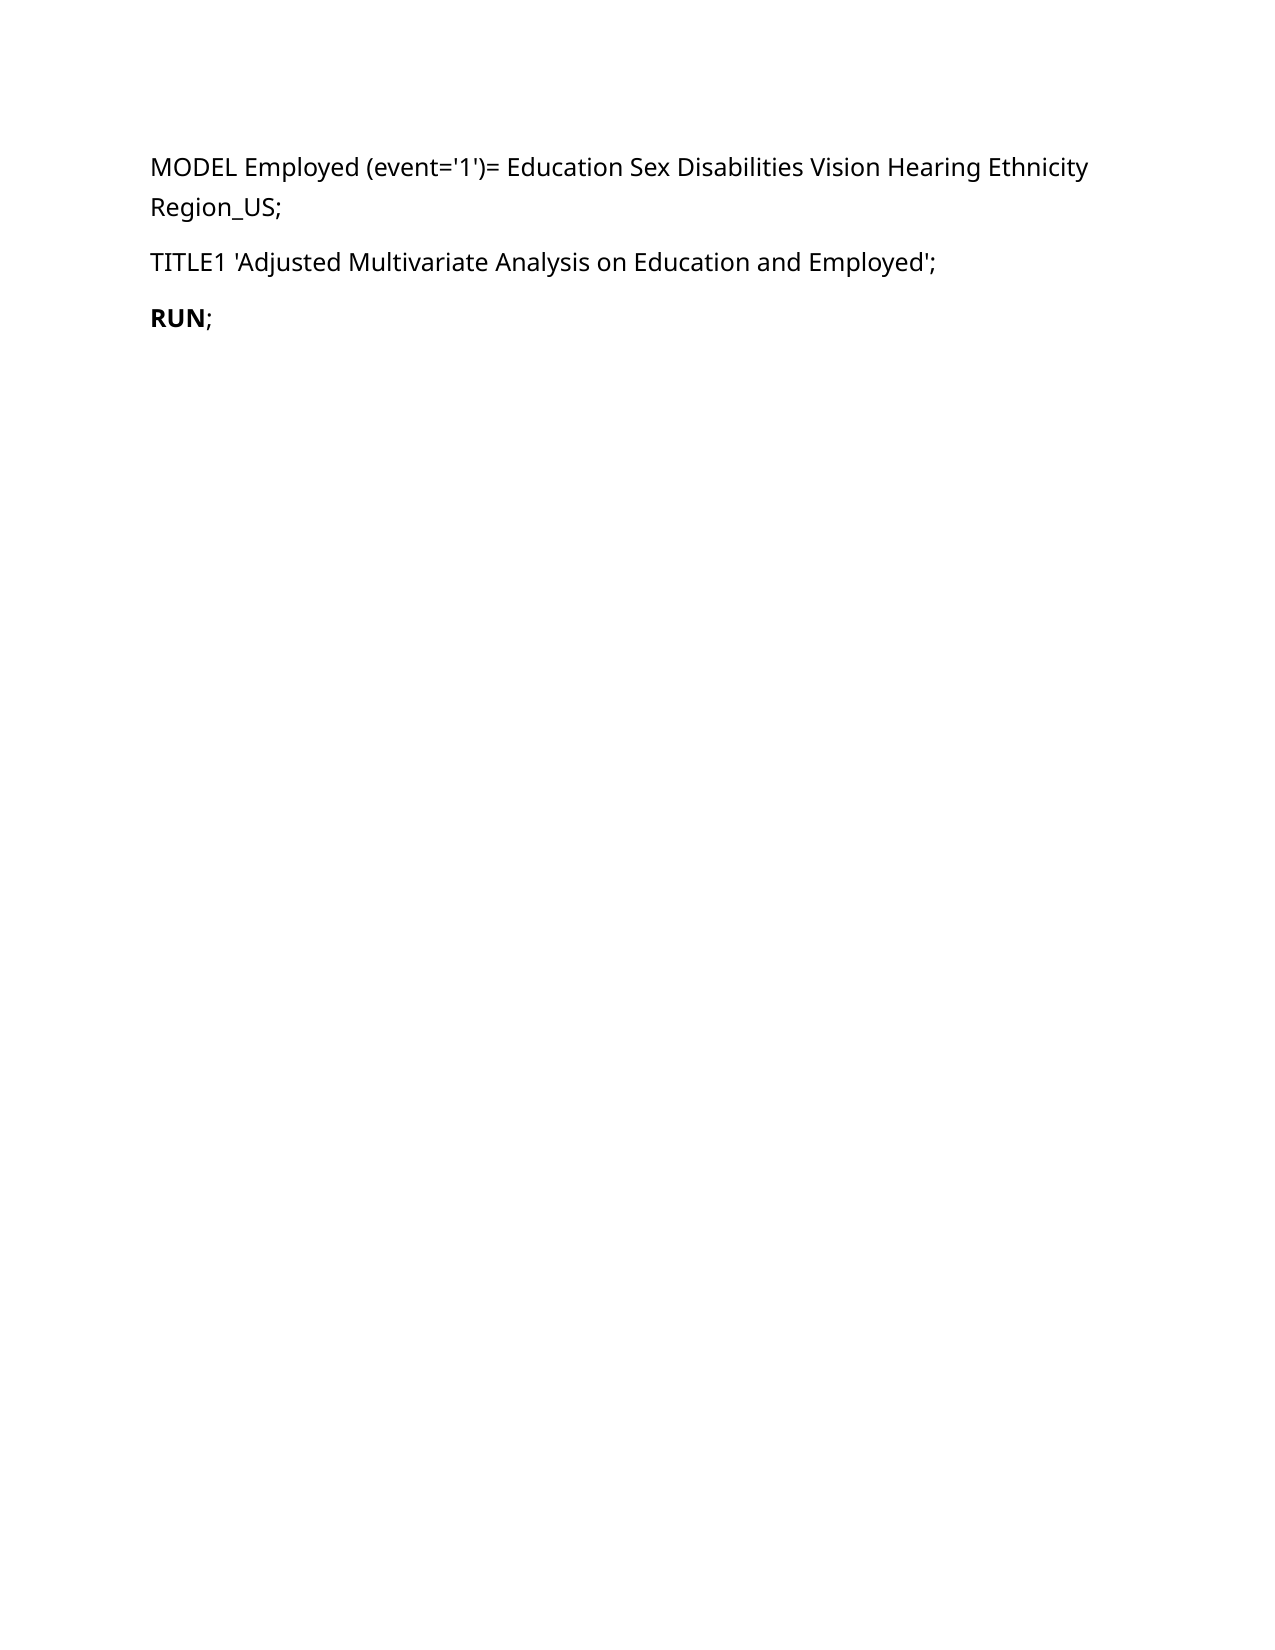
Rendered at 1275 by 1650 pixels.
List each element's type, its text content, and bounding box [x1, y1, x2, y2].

text TITLE1 'Adjusted Multivariate Analysis on Education and Employed'; [150, 245, 1125, 279]
text MODEL Employed (event='1')= Education Sex Disabilities Vision Hearing Ethnicity Region_US; [150, 150, 1125, 223]
text RUN; [150, 301, 1125, 335]
